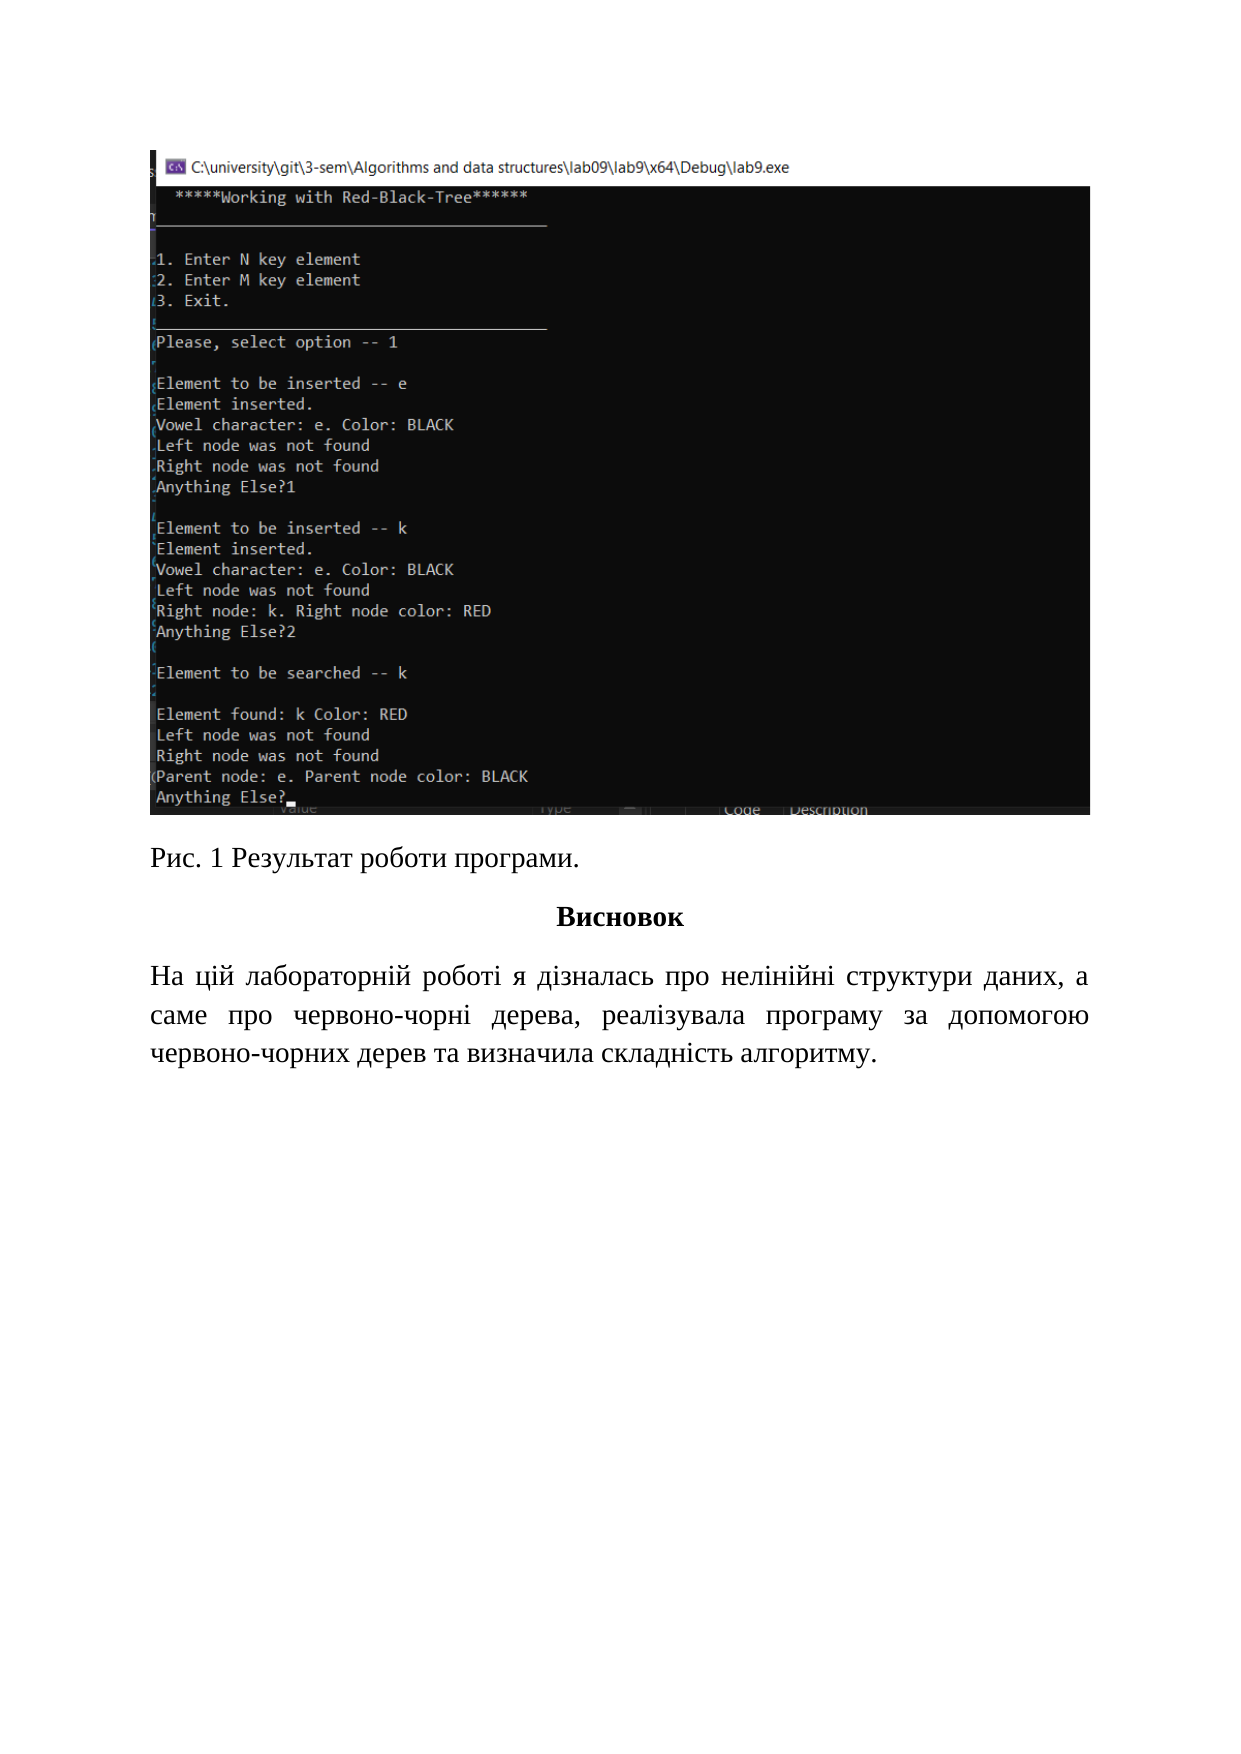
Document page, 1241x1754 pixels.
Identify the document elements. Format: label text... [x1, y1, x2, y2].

text Рис. 1 Результат роботи програми. [150, 840, 1090, 873]
text Висновок [150, 899, 1090, 933]
text На цій лабораторній роботі я дізналась про нелінійні структури даних, а саме про червоно-чорні дерева, реалізувала програму за допомогою червоно-чорних дерев та визначила складність алгоритму. [150, 958, 1090, 1069]
picture [150, 150, 1091, 815]
